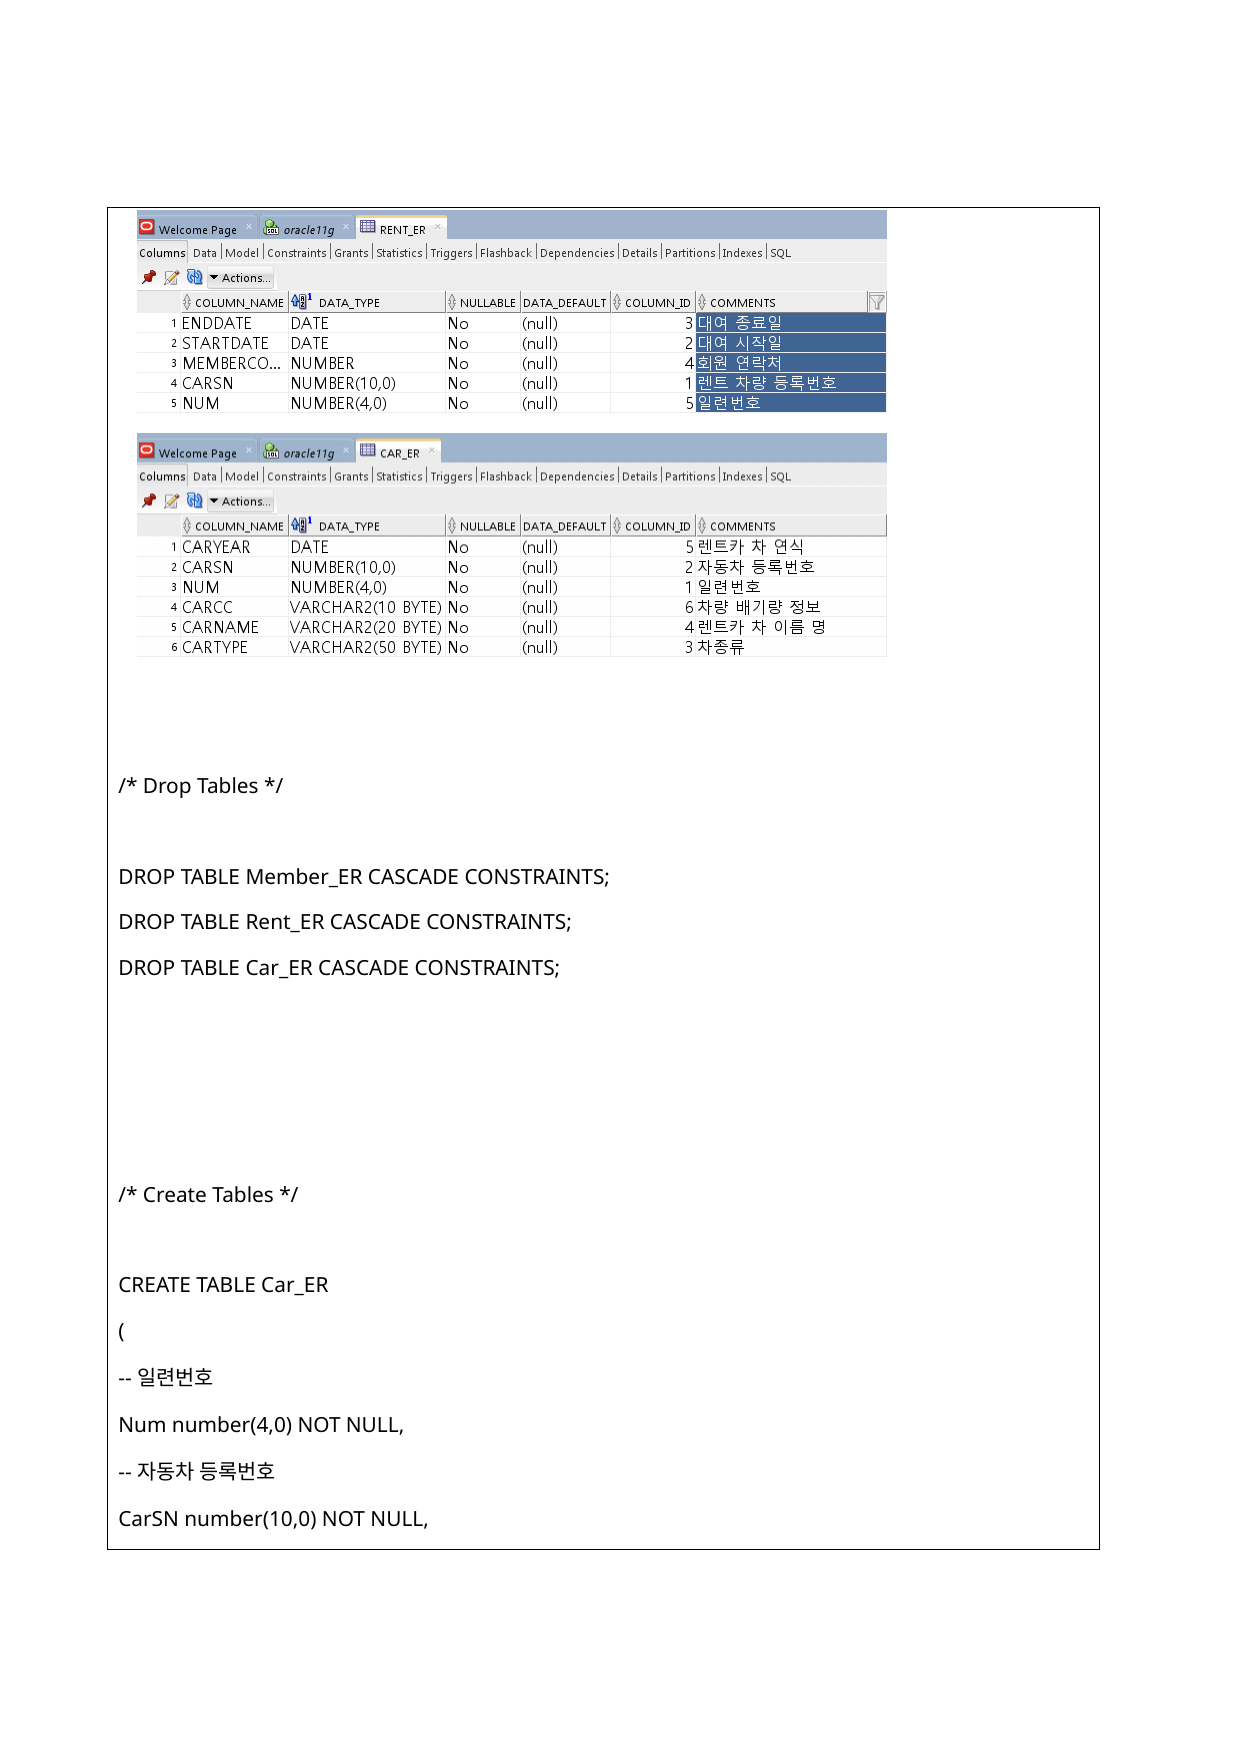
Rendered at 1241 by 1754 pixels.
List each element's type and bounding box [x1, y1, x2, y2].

table_cell [108, 208, 1099, 1549]
